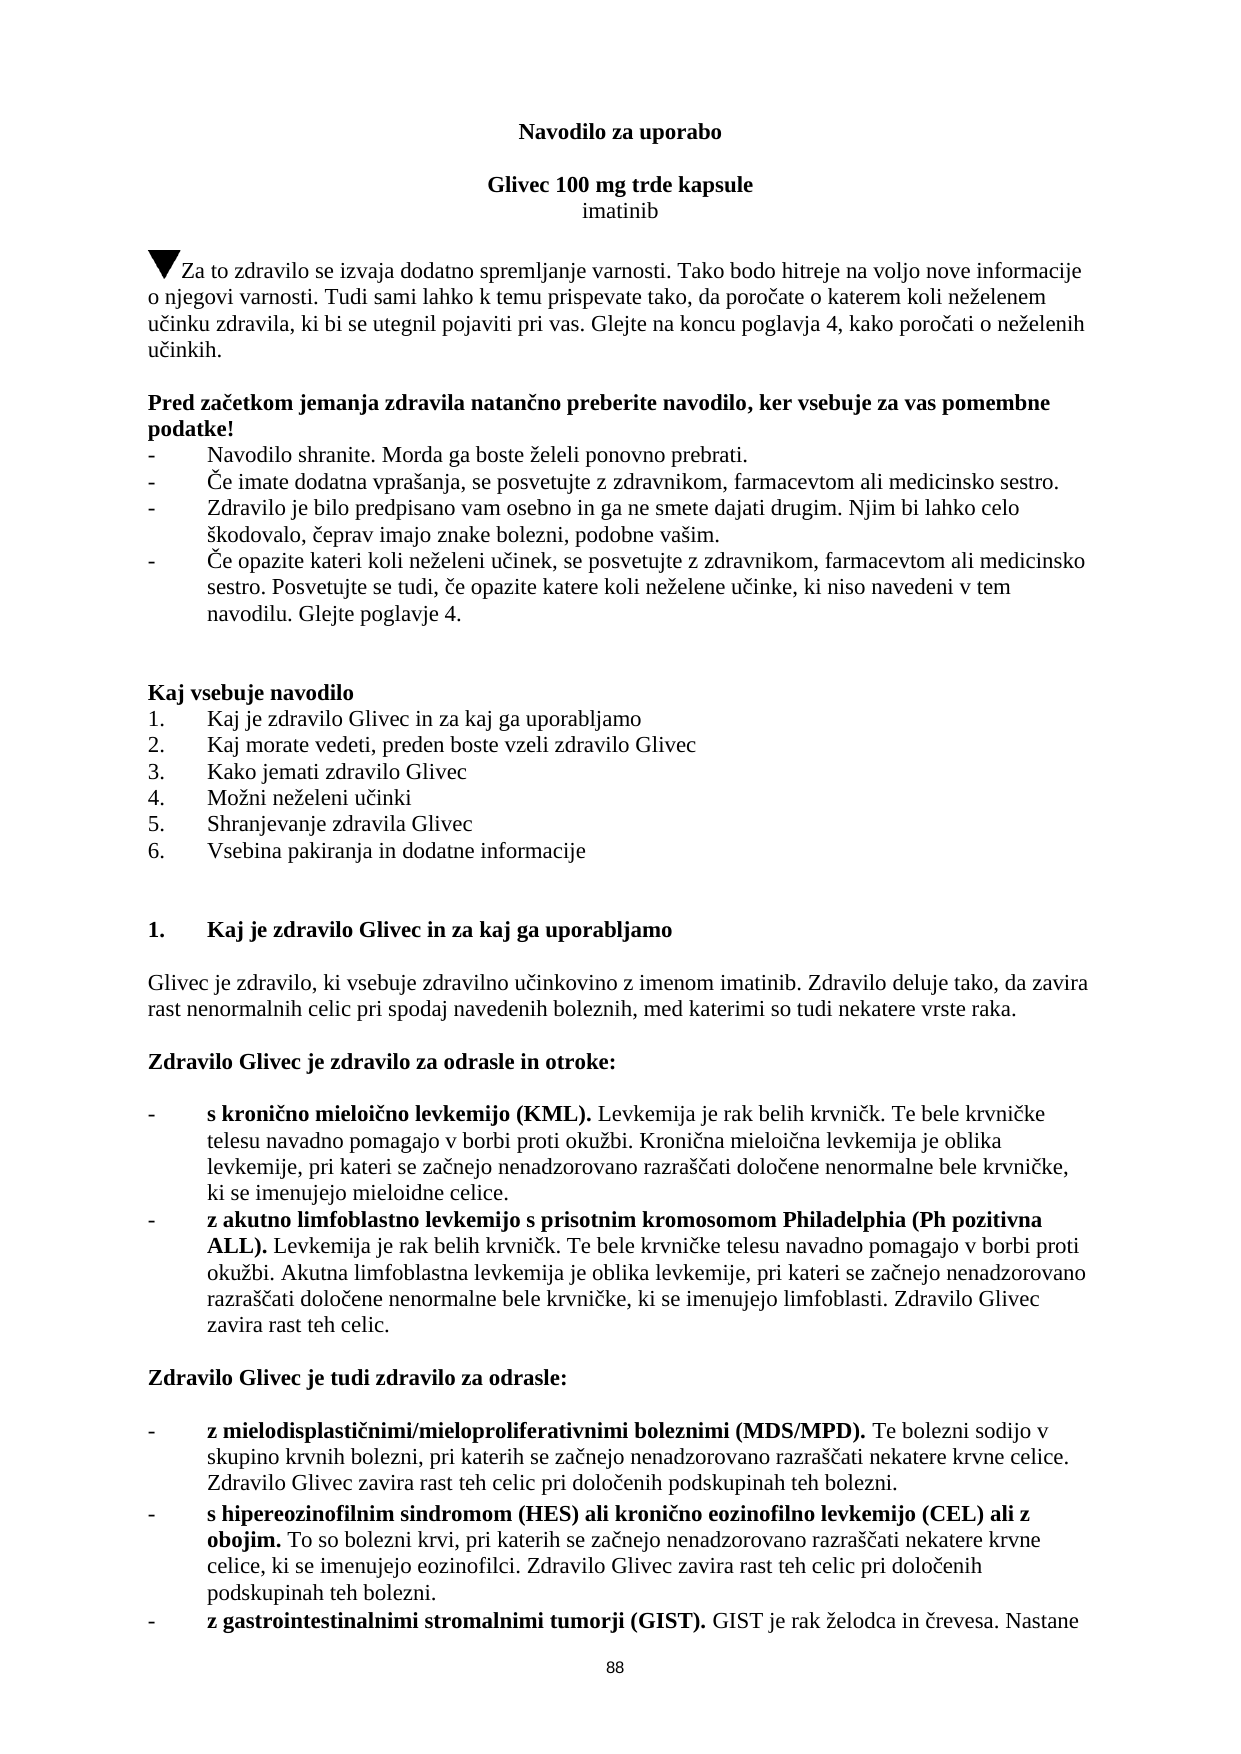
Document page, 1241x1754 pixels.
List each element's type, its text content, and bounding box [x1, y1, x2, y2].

list Če opazite kateri koli neželeni učinek, se posvetujte z zdravnikom, farmacevtom ali medicinsko sestro. Posvetujte se tudi, če opazite katere koli neželene učinke, ki niso navedeni v tem navodilu. Glejte poglavje 4. [148, 547, 1093, 626]
list 2. Kaj morate vedeti, preden boste vzeli zdravilo Glivec [148, 731, 1096, 758]
list Če imate dodatna vprašanja, se posvetujte z zdravnikom, farmacevtom ali medicinsko sestro. [148, 468, 1093, 494]
text Zdravilo Glivec je tudi zdravilo za odrasle: [148, 1364, 1092, 1390]
list 1. Kaj je zdravilo Glivec in za kaj ga uporabljamo [148, 916, 1093, 942]
text Navodilo za uporabo [148, 118, 1092, 144]
text 5. Shranjevanje zdravila Glivec [148, 811, 1096, 837]
text - s kronično mieloično levkemijo (KML). Levkemija je rak belih krvničk. Te bele krvničke telesu navadno pomagajo v borbi proti okužbi. Kronična mieloična levkemija je oblika levkemije, pri kateri se začnejo nenadzorovano razraščati določene nenormalne bele krvničke, ki se imenujejo mieloidne celice. [148, 1100, 1092, 1206]
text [148, 1607, 1092, 1634]
text Pred začetkom jemanja zdravila natančno preberite navodilo, ker vsebuje za vas pomembne podatke! [148, 389, 1093, 442]
text Za to zdravilo se izvaja dodatno spremljanje varnosti. Tako bodo hitreje na voljo nove informacije o njegovi varnosti. Tudi sami lahko k temu prispevate tako, da poročate o katerem koli neželenem učinku zdravila, ki bi se utegnil pojaviti pri vas. Glejte na koncu poglavja 4, kako poročati o neželenih učinkih. [148, 250, 1092, 362]
list Navodilo shranite. Morda ga boste želeli ponovno prebrati. [148, 442, 1093, 468]
text Glivec je zdravilo, ki vsebuje zdravilno učinkovino z imenom imatinib. Zdravilo deluje tako, da zavira rast nenormalnih celic pri spodaj navedenih boleznih, med katerimi so tudi nekatere vrste raka. [148, 969, 1092, 1021]
text Zdravilo Glivec je zdravilo za odrasle in otroke: [148, 1048, 1092, 1074]
list - s hipereozinofilnim sindromom (HES) ali kronično eozinofilno levkemijo (CEL) ali z obojim. To so bolezni krvi, pri katerih se začnejo nenadzorovano razraščati nekatere krvne celice, ki se imenujejo eozinofilci. Zdravilo Glivec zavira rast teh celic pri določenih podskupinah teh bolezni. [148, 1500, 1092, 1605]
text imatinib [148, 197, 1092, 223]
text - z akutno limfoblastno levkemijo s prisotnim kromosomom Philadelphia (Ph pozitivna ALL). Levkemija je rak belih krvničk. Te bele krvničke telesu navadno pomagajo v borbi proti okužbi. Akutna limfoblastna levkemija je oblika levkemije, pri kateri se začnejo nenadzorovano razraščati določene nenormalne bele krvničke, ki se imenujejo limfoblasti. Zdravilo Glivec zavira rast teh celic. [148, 1206, 1092, 1338]
list 3. Kako jemati zdravilo Glivec [148, 758, 1096, 784]
text 6. Vsebina pakiranja in dodatne informacije [148, 837, 1096, 863]
list Kaj vsebuje navodilo [148, 679, 1093, 705]
list 1. Kaj je zdravilo Glivec in za kaj ga uporabljamo [148, 705, 1096, 731]
picture [147, 250, 181, 279]
list 4. Možni neželeni učinki [148, 784, 1096, 811]
text Glivec 100 mg trde kapsule [148, 171, 1092, 197]
list Zdravilo je bilo predpisano vam osebno in ga ne smete dajati drugim. Njim bi lahko celo škodovalo, čeprav imajo znake bolezni, podobne vašim. [148, 494, 1093, 547]
list - z mielodisplastičnimi/mieloproliferativnimi boleznimi (MDS/MPD). Te bolezni sodijo v skupino krvnih bolezni, pri katerih se začnejo nenadzorovano razraščati nekatere krvne celice. Zdravilo Glivec zavira rast teh celic pri določenih podskupinah teh bolezni. [148, 1417, 1092, 1496]
